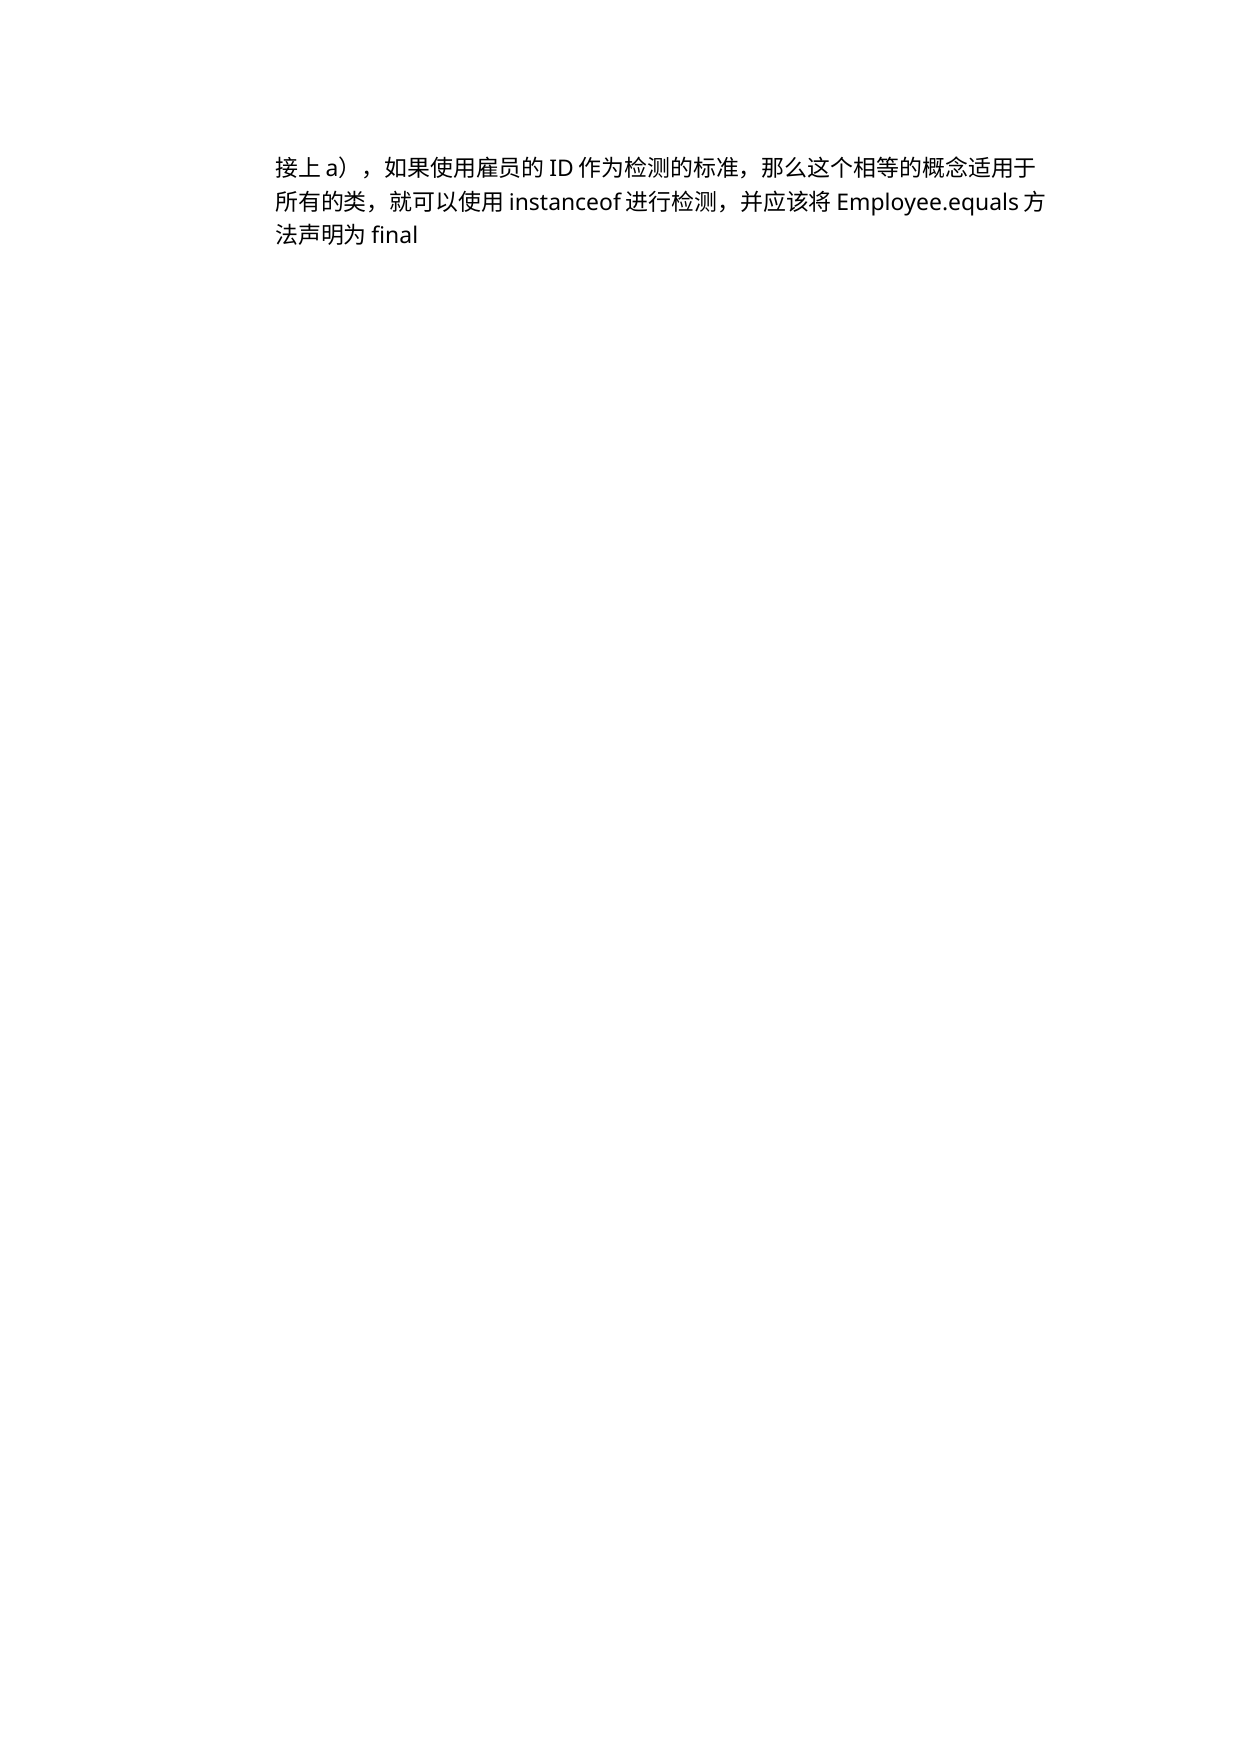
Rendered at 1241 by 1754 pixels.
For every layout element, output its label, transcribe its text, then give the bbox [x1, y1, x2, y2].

text 接上a），如果使用雇员的ID作为检测的标准，那么这个相等的概念适用于所有的类，就可以使用instanceof进行检测，并应该将Employee.equals方法声明为final [275, 150, 1053, 250]
